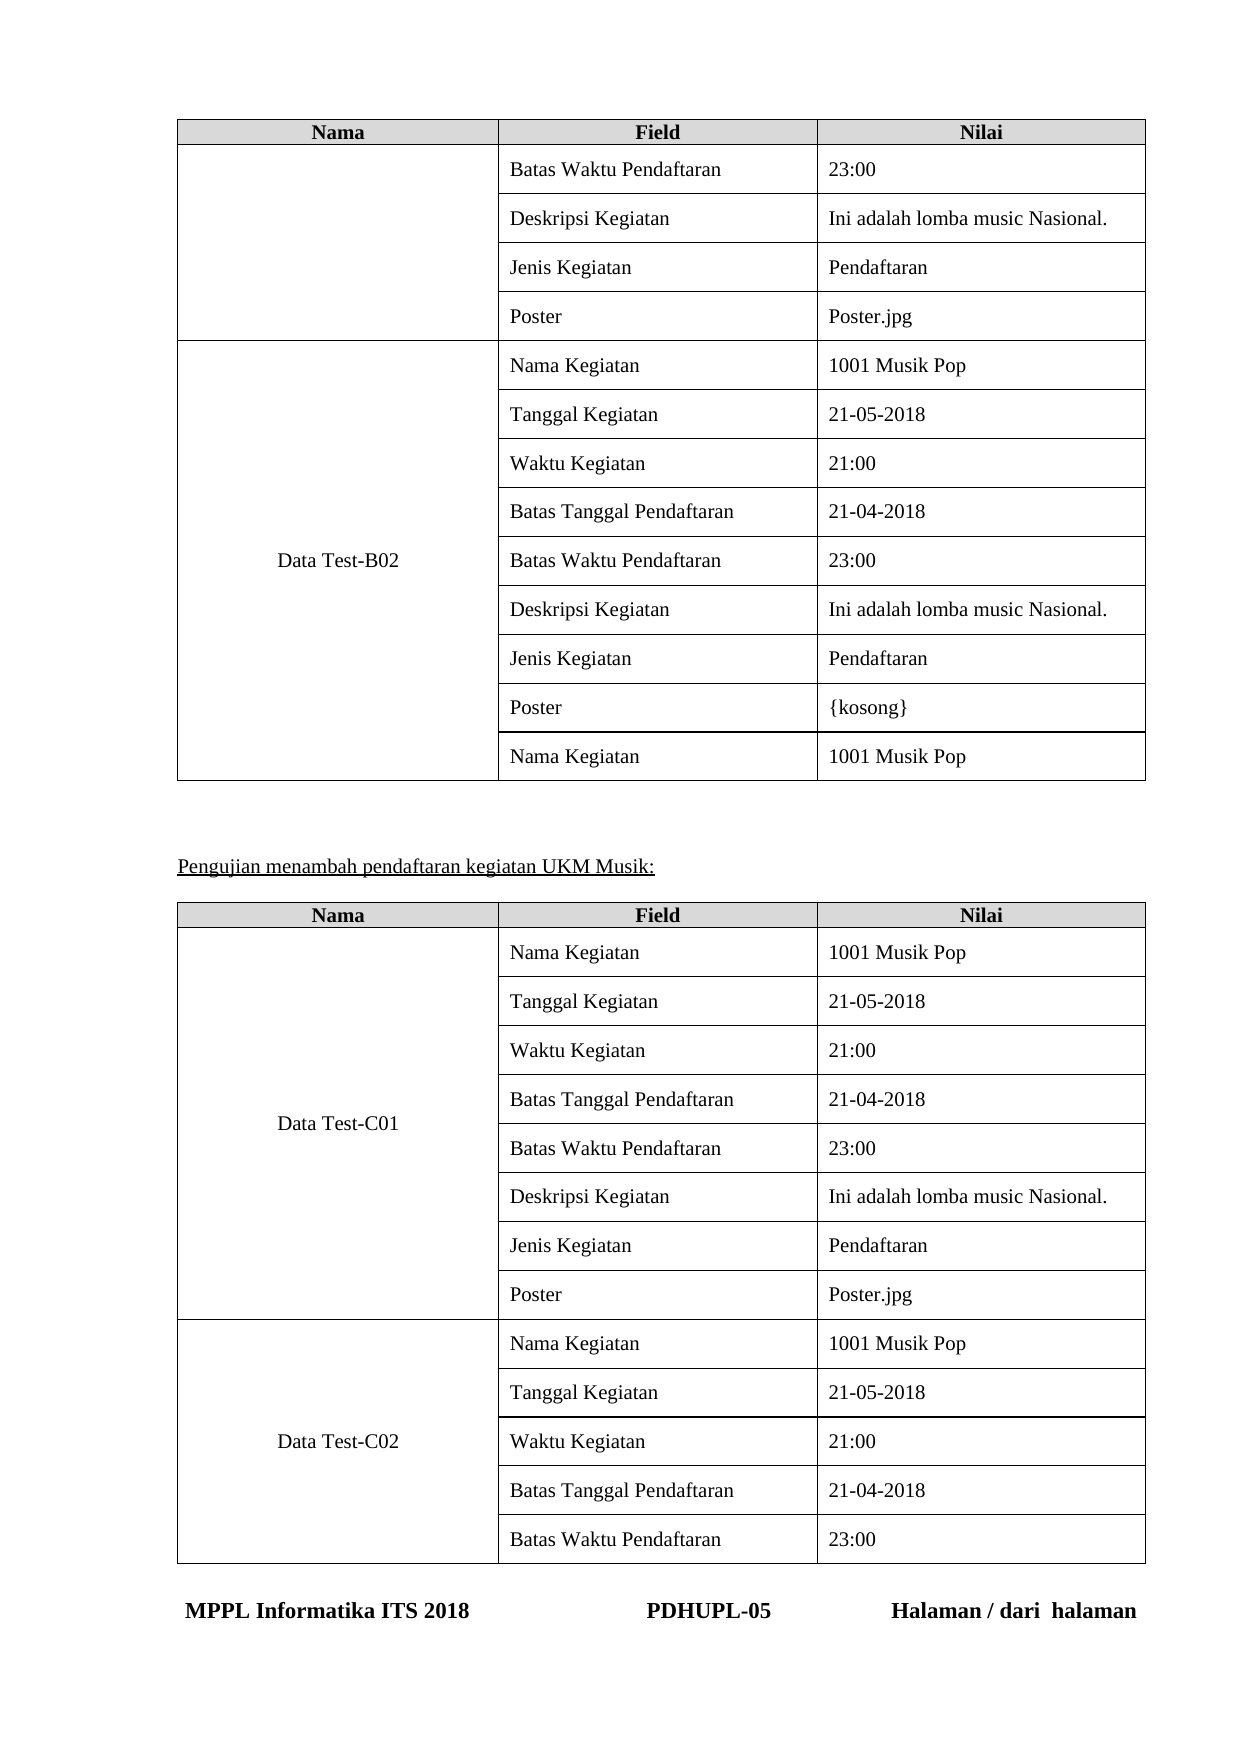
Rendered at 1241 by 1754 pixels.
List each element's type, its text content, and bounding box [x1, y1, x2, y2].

table_cell Jenis Kegiatan [499, 1222, 817, 1269]
table_cell Batas Tanggal Pendaftaran [499, 488, 817, 536]
table_cell Nama Kegiatan [499, 928, 817, 976]
table_cell Waktu Kegiatan [499, 1418, 817, 1465]
table_cell Batas Waktu Pendaftaran [499, 537, 817, 584]
table_cell Pendaftaran [818, 1222, 1145, 1269]
table_cell Poster.jpg [818, 292, 1145, 340]
table_cell Data Test-C02 [178, 1320, 498, 1563]
table_cell Ini adalah lomba music Nasional. [818, 194, 1145, 242]
table_cell 21:00 [818, 1418, 1145, 1465]
table_cell Ini adalah lomba music Nasional. [818, 1173, 1145, 1221]
table_cell 1001 Musik Pop [818, 733, 1145, 780]
table_cell Batas Waktu Pendaftaran [499, 1124, 817, 1172]
table_cell Jenis Kegiatan [499, 635, 817, 682]
table_cell 21:00 [818, 1026, 1145, 1074]
table_cell 21-04-2018 [818, 1466, 1145, 1514]
table_cell Poster [499, 292, 817, 340]
table_cell Data Test-C01 [178, 928, 498, 1318]
table_cell Nama Kegiatan [499, 1320, 817, 1367]
table_cell 23:00 [818, 1124, 1145, 1172]
table_cell {kosong} [818, 684, 1145, 731]
table_cell 1001 Musik Pop [818, 341, 1145, 389]
table_cell Deskripsi Kegiatan [499, 586, 817, 633]
table_cell 23:00 [818, 145, 1145, 193]
table_cell Deskripsi Kegiatan [499, 1173, 817, 1221]
table_cell Jenis Kegiatan [499, 243, 817, 291]
table_cell 21-04-2018 [818, 1075, 1145, 1123]
table_cell Nama Kegiatan [499, 341, 817, 389]
table_header Nama [178, 120, 498, 144]
table_cell Ini adalah lomba music Nasional. [818, 586, 1145, 633]
text Pengujian menambah pendaftaran kegiatan UKM Musik: [177, 853, 1121, 878]
table_cell 21:00 [818, 439, 1145, 487]
table_cell Batas Tanggal Pendaftaran [499, 1466, 817, 1514]
table_cell Batas Waktu Pendaftaran [499, 145, 817, 193]
table_cell 21-05-2018 [818, 1369, 1145, 1416]
table_cell 1001 Musik Pop [818, 928, 1145, 976]
table_cell Tanggal Kegiatan [499, 977, 817, 1025]
table_cell Data Test-B02 [178, 341, 498, 780]
table_cell Pendaftaran [818, 243, 1145, 291]
table_cell Deskripsi Kegiatan [499, 194, 817, 242]
table_cell Pendaftaran [818, 635, 1145, 682]
table_cell 21-05-2018 [818, 977, 1145, 1025]
table_header Nilai [818, 120, 1145, 144]
table_header Field [499, 903, 817, 927]
table_cell 23:00 [818, 1515, 1145, 1563]
table_cell 21-04-2018 [818, 488, 1145, 536]
table_header Nilai [818, 903, 1145, 927]
table_cell Tanggal Kegiatan [499, 390, 817, 438]
table_cell Waktu Kegiatan [499, 439, 817, 487]
table_cell 1001 Musik Pop [818, 1320, 1145, 1367]
table_cell Nama Kegiatan [499, 733, 817, 780]
table_cell Poster.jpg [818, 1271, 1145, 1318]
table_cell Tanggal Kegiatan [499, 1369, 817, 1416]
table_cell Batas Waktu Pendaftaran [499, 1515, 817, 1563]
table_cell Poster [499, 684, 817, 731]
table_cell 21-05-2018 [818, 390, 1145, 438]
table_cell 23:00 [818, 537, 1145, 584]
table_cell Batas Tanggal Pendaftaran [499, 1075, 817, 1123]
table_cell Waktu Kegiatan [499, 1026, 817, 1074]
table_header Field [499, 120, 817, 144]
table_cell Poster [499, 1271, 817, 1318]
table_header Nama [178, 903, 498, 927]
